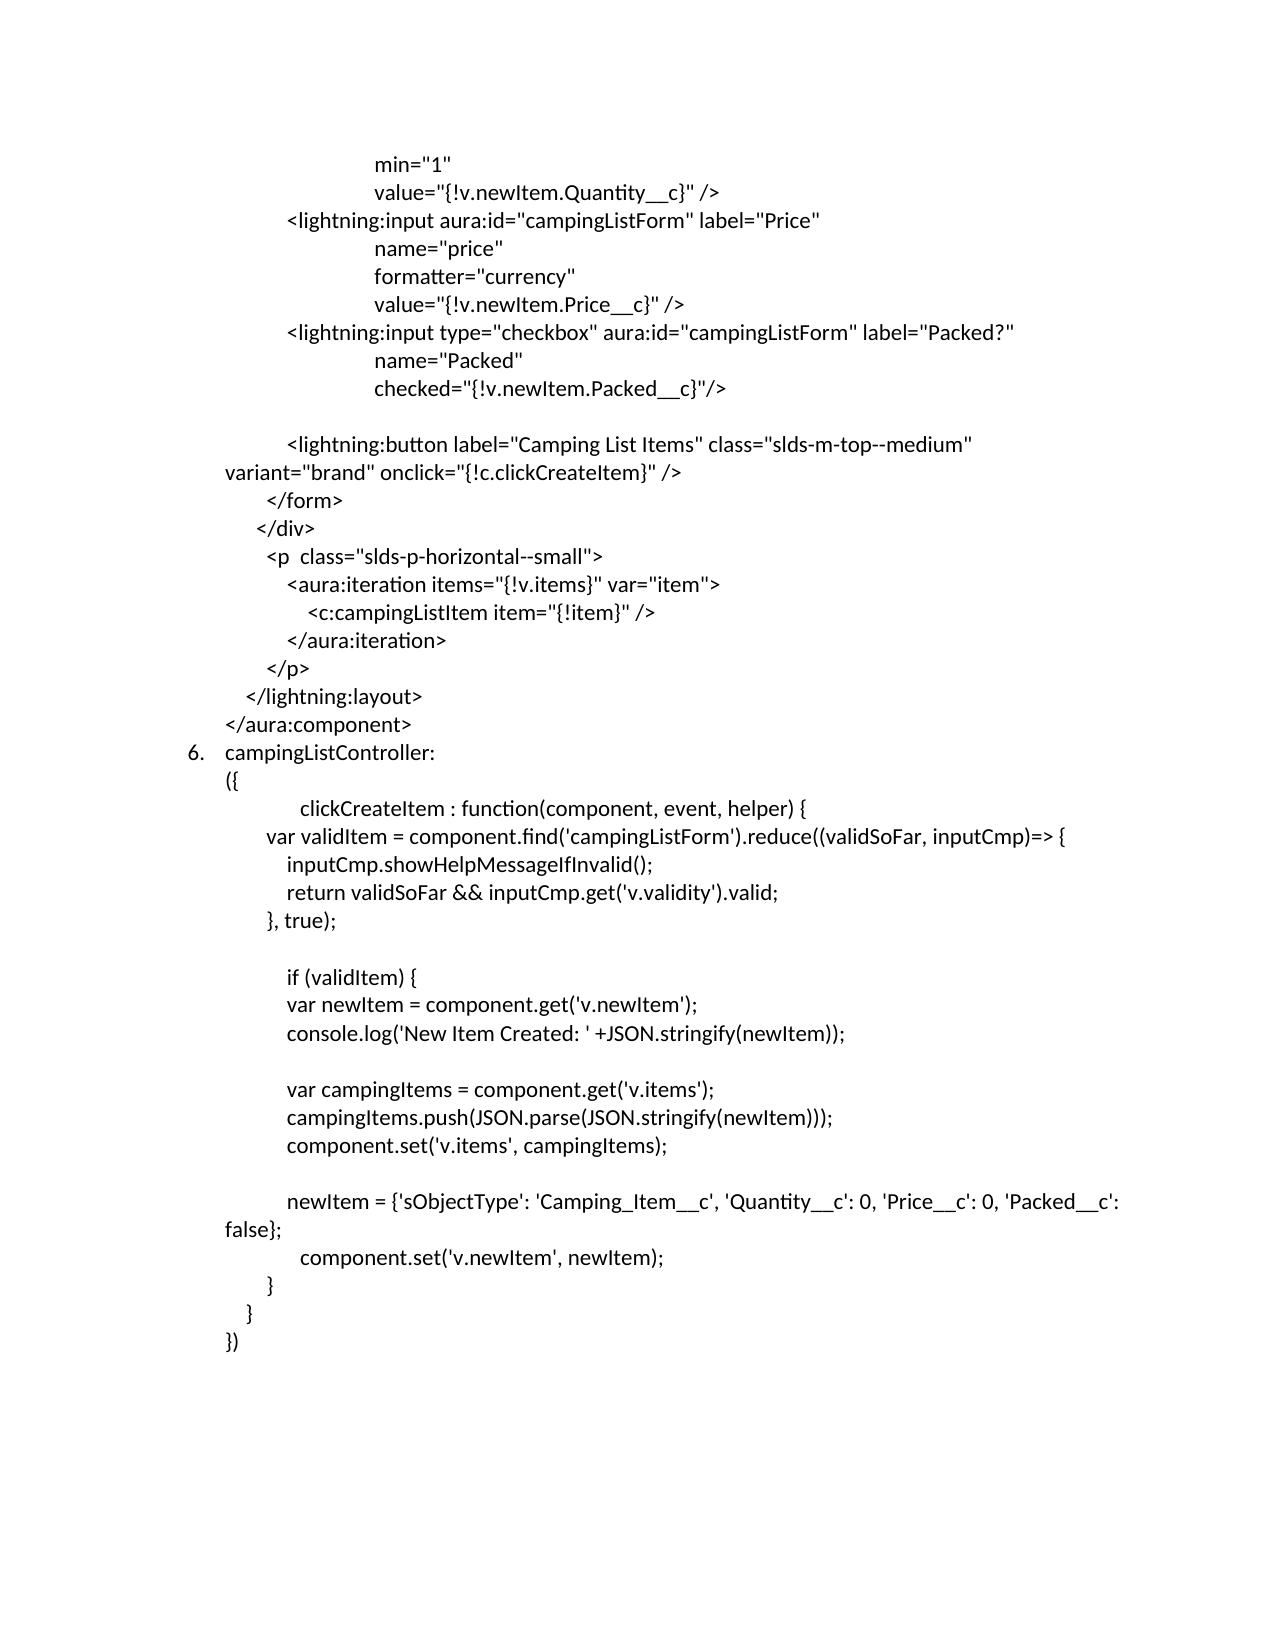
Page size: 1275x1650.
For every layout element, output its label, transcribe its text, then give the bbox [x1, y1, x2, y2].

text } [225, 1271, 1125, 1299]
text }) [225, 1327, 1125, 1355]
text name="price" [225, 234, 1125, 262]
text </lightning:layout> [225, 682, 1125, 710]
text <c:campingListItem item="{!item}" /> [225, 598, 1125, 626]
text </aura:iteration> [225, 626, 1125, 654]
text </p> [225, 654, 1125, 682]
text if (validItem) { [225, 963, 1125, 991]
text formatter="currency" [225, 262, 1125, 290]
text newItem = {'sObjectType': 'Camping_Item__c', 'Quantity__c': 0, 'Price__c': 0, 'Packed__c': false}; [225, 1187, 1125, 1243]
text value="{!v.newItem.Price__c}" /> [225, 290, 1125, 318]
text var validItem = component.find('campingListForm').reduce((validSoFar, inputCmp)=> { [225, 822, 1125, 851]
text </form> [225, 486, 1125, 514]
text name="Packed" [225, 346, 1125, 374]
text var newItem = component.get('v.newItem'); [225, 991, 1125, 1019]
text <lightning:button label="Camping List Items" class="slds-m-top--medium" variant="brand" onclick="{!c.clickCreateItem}" /> [225, 430, 1125, 486]
text <p class="slds-p-horizontal--small"> [225, 542, 1125, 570]
text clickCreateItem : function(component, event, helper) { [225, 794, 1125, 822]
text <lightning:input aura:id="campingListForm" label="Price" [225, 206, 1125, 234]
text return validSoFar && inputCmp.get('v.validity').valid; [225, 878, 1125, 907]
text component.set('v.items', campingItems); [225, 1131, 1125, 1159]
text inputCmp.showHelpMessageIfInvalid(); [225, 851, 1125, 878]
text }, true); [225, 907, 1125, 934]
text } [225, 1299, 1125, 1327]
text component.set('v.newItem', newItem); [225, 1243, 1125, 1271]
text campingItems.push(JSON.parse(JSON.stringify(newItem))); [225, 1103, 1125, 1131]
list campingListController: [187, 738, 1125, 766]
text </aura:component> [225, 710, 1125, 738]
text ({ [225, 766, 1125, 794]
text value="{!v.newItem.Quantity__c}" /> [225, 178, 1125, 206]
text console.log('New Item Created: ' +JSON.stringify(newItem)); [225, 1019, 1125, 1047]
text <aura:iteration items="{!v.items}" var="item"> [225, 570, 1125, 598]
text min="1" [225, 150, 1125, 178]
text var campingItems = component.get('v.items'); [225, 1075, 1125, 1103]
text checked="{!v.newItem.Packed__c}"/> [225, 374, 1125, 402]
text <lightning:input type="checkbox" aura:id="campingListForm" label="Packed?" [225, 318, 1125, 346]
text </div> [225, 514, 1125, 542]
